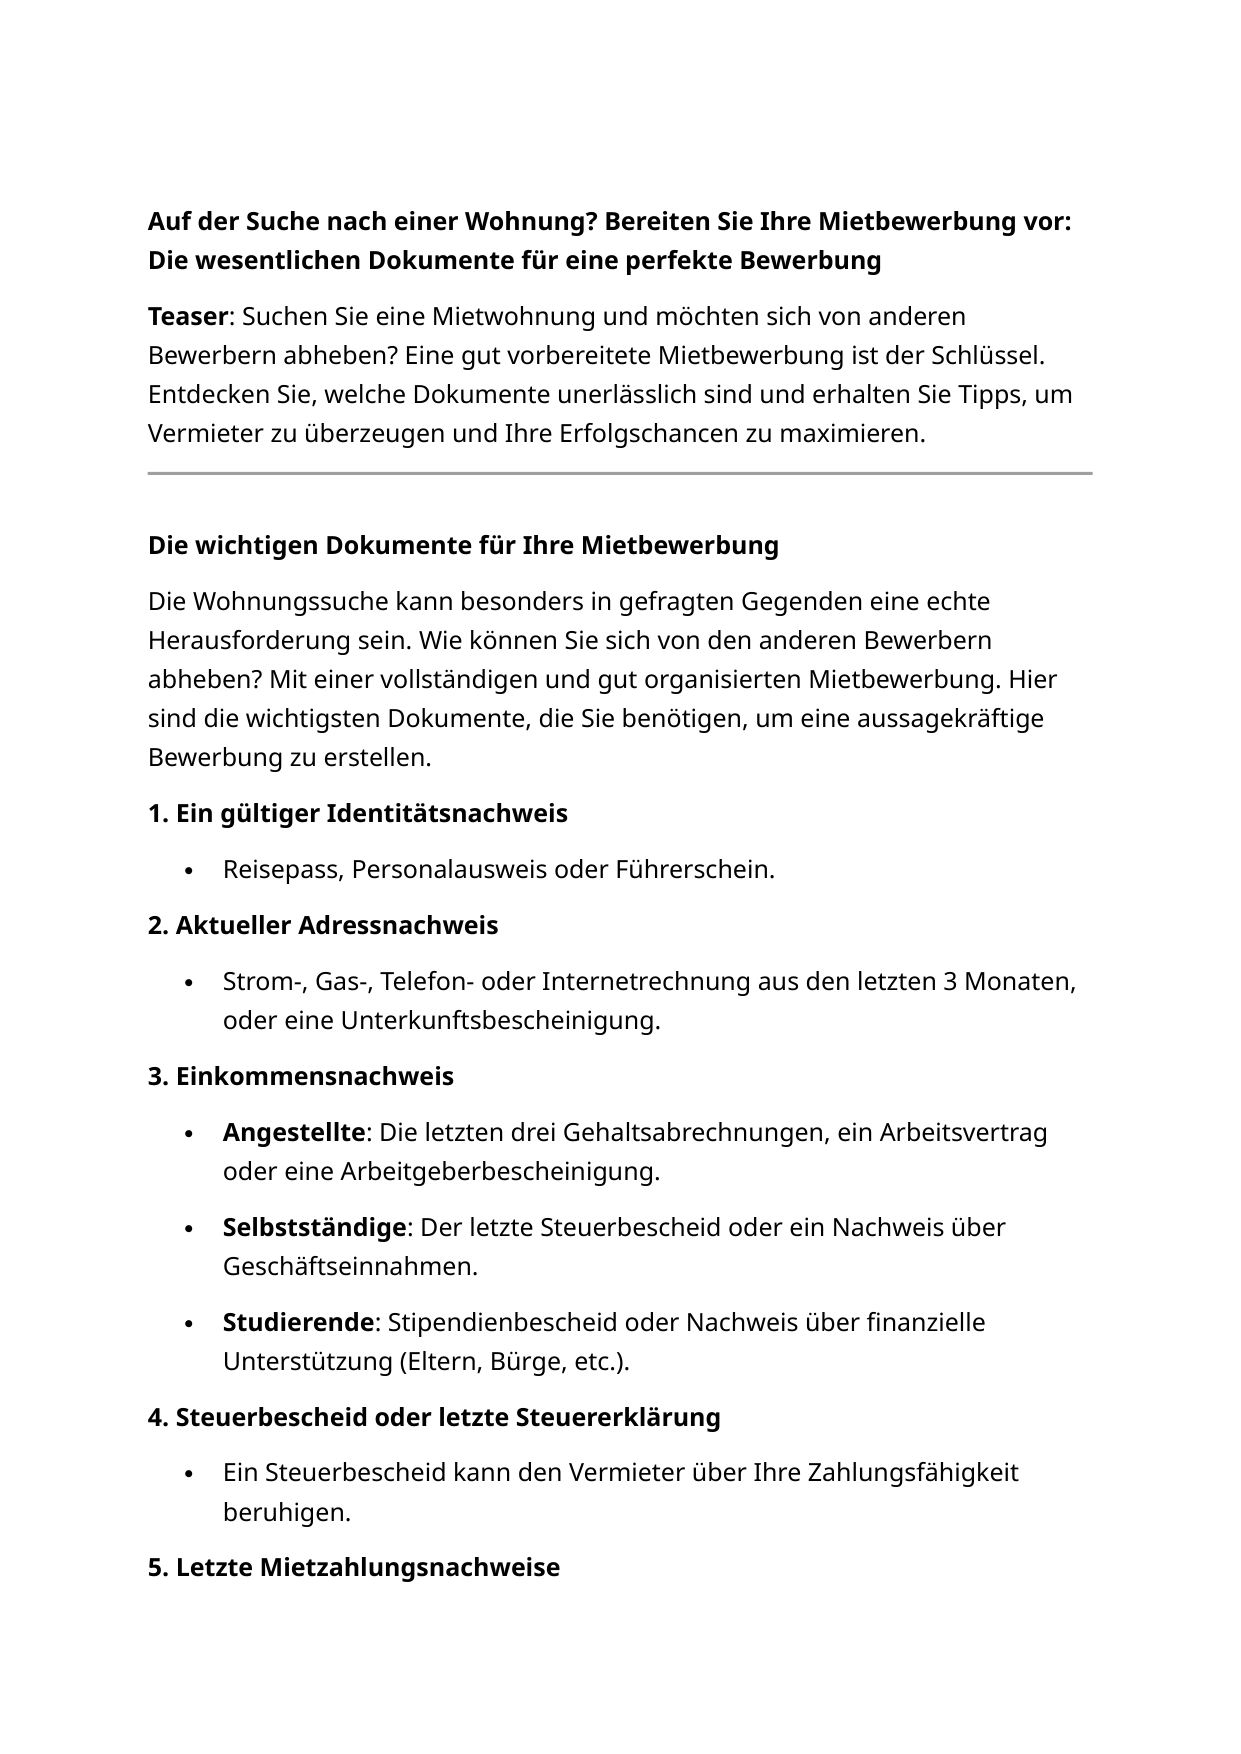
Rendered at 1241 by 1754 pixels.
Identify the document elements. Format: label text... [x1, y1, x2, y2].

text Teaser: Suchen Sie eine Mietwohnung und möchten sich von anderen Bewerbern abheben? Eine gut vorbereitete Mietbewerbung ist der Schlüssel. Entdecken Sie, welche Dokumente unerlässlich sind und erhalten Sie Tipps, um Vermieter zu überzeugen und Ihre Erfolgschancen zu maximieren. [148, 298, 1093, 450]
list Studierende: Stipendienbescheid oder Nachweis über finanzielle Unterstützung (Eltern, Bürge, etc.). [185, 1304, 1093, 1377]
text 2. Aktueller Adressnachweis [148, 908, 1093, 942]
list Selbstständige: Der letzte Steuerbescheid oder ein Nachweis über Geschäftseinnahmen. [185, 1209, 1093, 1282]
text 1. Ein gültiger Identitätsnachweis [148, 796, 1093, 830]
text 4. Steuerbescheid oder letzte Steuererklärung [148, 1399, 1093, 1433]
list Strom-, Gas-, Telefon- oder Internetrechnung aus den letzten 3 Monaten, oder eine Unterkunftsbescheinigung. [185, 963, 1093, 1037]
text 5. Letzte Mietzahlungsnachweise [148, 1550, 1093, 1584]
text 3. Einkommensnachweis [148, 1058, 1093, 1092]
list Reisepass, Personalausweis oder Führerschein. [185, 852, 1093, 886]
text Die Wohnungssuche kann besonders in gefragten Gegenden eine echte Herausforderung sein. Wie können Sie sich von den anderen Bewerbern abheben? Mit einer vollständigen und gut organisierten Mietbewerbung. Hier sind die wichtigsten Dokumente, die Sie benötigen, um eine aussagekräftige Bewerbung zu erstellen. [148, 583, 1093, 774]
text Auf der Suche nach einer Wohnung? Bereiten Sie Ihre Mietbewerbung vor: Die wesentlichen Dokumente für eine perfekte Bewerbung [148, 203, 1093, 277]
text Die wichtigen Dokumente für Ihre Mietbewerbung [148, 528, 1093, 562]
list Angestellte: Die letzten drei Gehaltsabrechnungen, ein Arbeitsvertrag oder eine Arbeitgeberbescheinigung. [185, 1114, 1093, 1187]
list Ein Steuerbescheid kann den Vermieter über Ihre Zahlungsfähigkeit beruhigen. [185, 1455, 1093, 1528]
